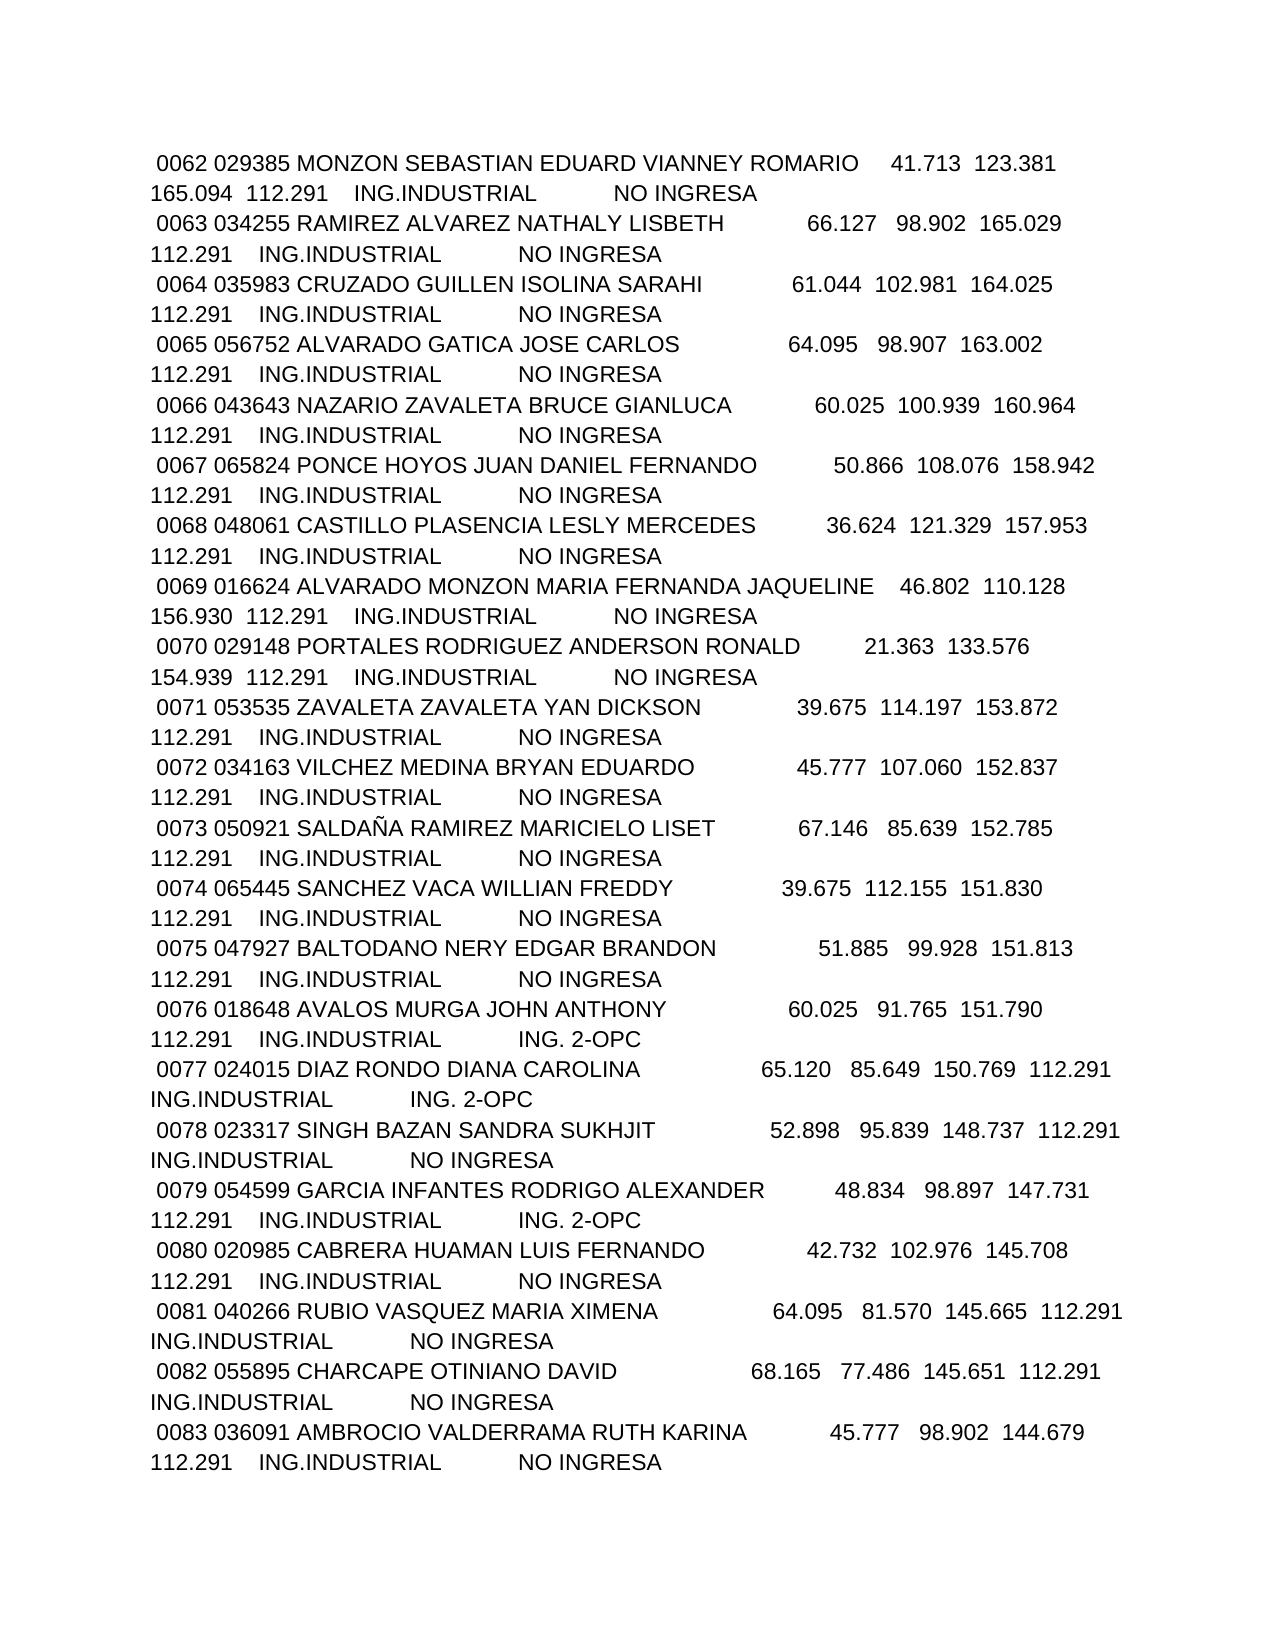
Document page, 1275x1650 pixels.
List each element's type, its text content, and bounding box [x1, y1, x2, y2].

text 0080 020985 CABRERA HUAMAN LUIS FERNANDO 42.732 102.976 145.708 112.291 ING.INDUSTRIAL NO INGRESA [150, 1237, 1125, 1294]
text 0074 065445 SANCHEZ VACA WILLIAN FREDDY 39.675 112.155 151.830 112.291 ING.INDUSTRIAL NO INGRESA [150, 875, 1125, 932]
text 0081 040266 RUBIO VASQUEZ MARIA XIMENA 64.095 81.570 145.665 112.291 ING.INDUSTRIAL NO INGRESA [150, 1298, 1125, 1354]
text 0072 034163 VILCHEZ MEDINA BRYAN EDUARDO 45.777 107.060 152.837 112.291 ING.INDUSTRIAL NO INGRESA [150, 754, 1125, 811]
text 0077 024015 DIAZ RONDO DIANA CAROLINA 65.120 85.649 150.769 112.291 ING.INDUSTRIAL ING. 2-OPC [150, 1056, 1125, 1113]
text 0064 035983 CRUZADO GUILLEN ISOLINA SARAHI 61.044 102.981 164.025 112.291 ING.INDUSTRIAL NO INGRESA [150, 271, 1125, 327]
text 0079 054599 GARCIA INFANTES RODRIGO ALEXANDER 48.834 98.897 147.731 112.291 ING.INDUSTRIAL ING. 2-OPC [150, 1177, 1125, 1234]
text 0078 023317 SINGH BAZAN SANDRA SUKHJIT 52.898 95.839 148.737 112.291 ING.INDUSTRIAL NO INGRESA [150, 1117, 1125, 1173]
text 0067 065824 PONCE HOYOS JUAN DANIEL FERNANDO 50.866 108.076 158.942 112.291 ING.INDUSTRIAL NO INGRESA [150, 452, 1125, 509]
text 0071 053535 ZAVALETA ZAVALETA YAN DICKSON 39.675 114.197 153.872 112.291 ING.INDUSTRIAL NO INGRESA [150, 694, 1125, 750]
text 0083 036091 AMBROCIO VALDERRAMA RUTH KARINA 45.777 98.902 144.679 112.291 ING.INDUSTRIAL NO INGRESA [150, 1419, 1125, 1475]
text 0066 043643 NAZARIO ZAVALETA BRUCE GIANLUCA 60.025 100.939 160.964 112.291 ING.INDUSTRIAL NO INGRESA [150, 392, 1125, 448]
text 0073 050921 SALDAÑA RAMIREZ MARICIELO LISET 67.146 85.639 152.785 112.291 ING.INDUSTRIAL NO INGRESA [150, 814, 1125, 871]
text 0075 047927 BALTODANO NERY EDGAR BRANDON 51.885 99.928 151.813 112.291 ING.INDUSTRIAL NO INGRESA [150, 935, 1125, 992]
text 0076 018648 AVALOS MURGA JOHN ANTHONY 60.025 91.765 151.790 112.291 ING.INDUSTRIAL ING. 2-OPC [150, 996, 1125, 1052]
text 0068 048061 CASTILLO PLASENCIA LESLY MERCEDES 36.624 121.329 157.953 112.291 ING.INDUSTRIAL NO INGRESA [150, 512, 1125, 569]
text 0063 034255 RAMIREZ ALVAREZ NATHALY LISBETH 66.127 98.902 165.029 112.291 ING.INDUSTRIAL NO INGRESA [150, 210, 1125, 267]
text 0065 056752 ALVARADO GATICA JOSE CARLOS 64.095 98.907 163.002 112.291 ING.INDUSTRIAL NO INGRESA [150, 331, 1125, 388]
text 0062 029385 MONZON SEBASTIAN EDUARD VIANNEY ROMARIO 41.713 123.381 165.094 112.291 ING.INDUSTRIAL NO INGRESA [150, 150, 1125, 207]
text 0082 055895 CHARCAPE OTINIANO DAVID 68.165 77.486 145.651 112.291 ING.INDUSTRIAL NO INGRESA [150, 1358, 1125, 1415]
text 0069 016624 ALVARADO MONZON MARIA FERNANDA JAQUELINE 46.802 110.128 156.930 112.291 ING.INDUSTRIAL NO INGRESA [150, 573, 1125, 629]
text 0070 029148 PORTALES RODRIGUEZ ANDERSON RONALD 21.363 133.576 154.939 112.291 ING.INDUSTRIAL NO INGRESA [150, 633, 1125, 690]
